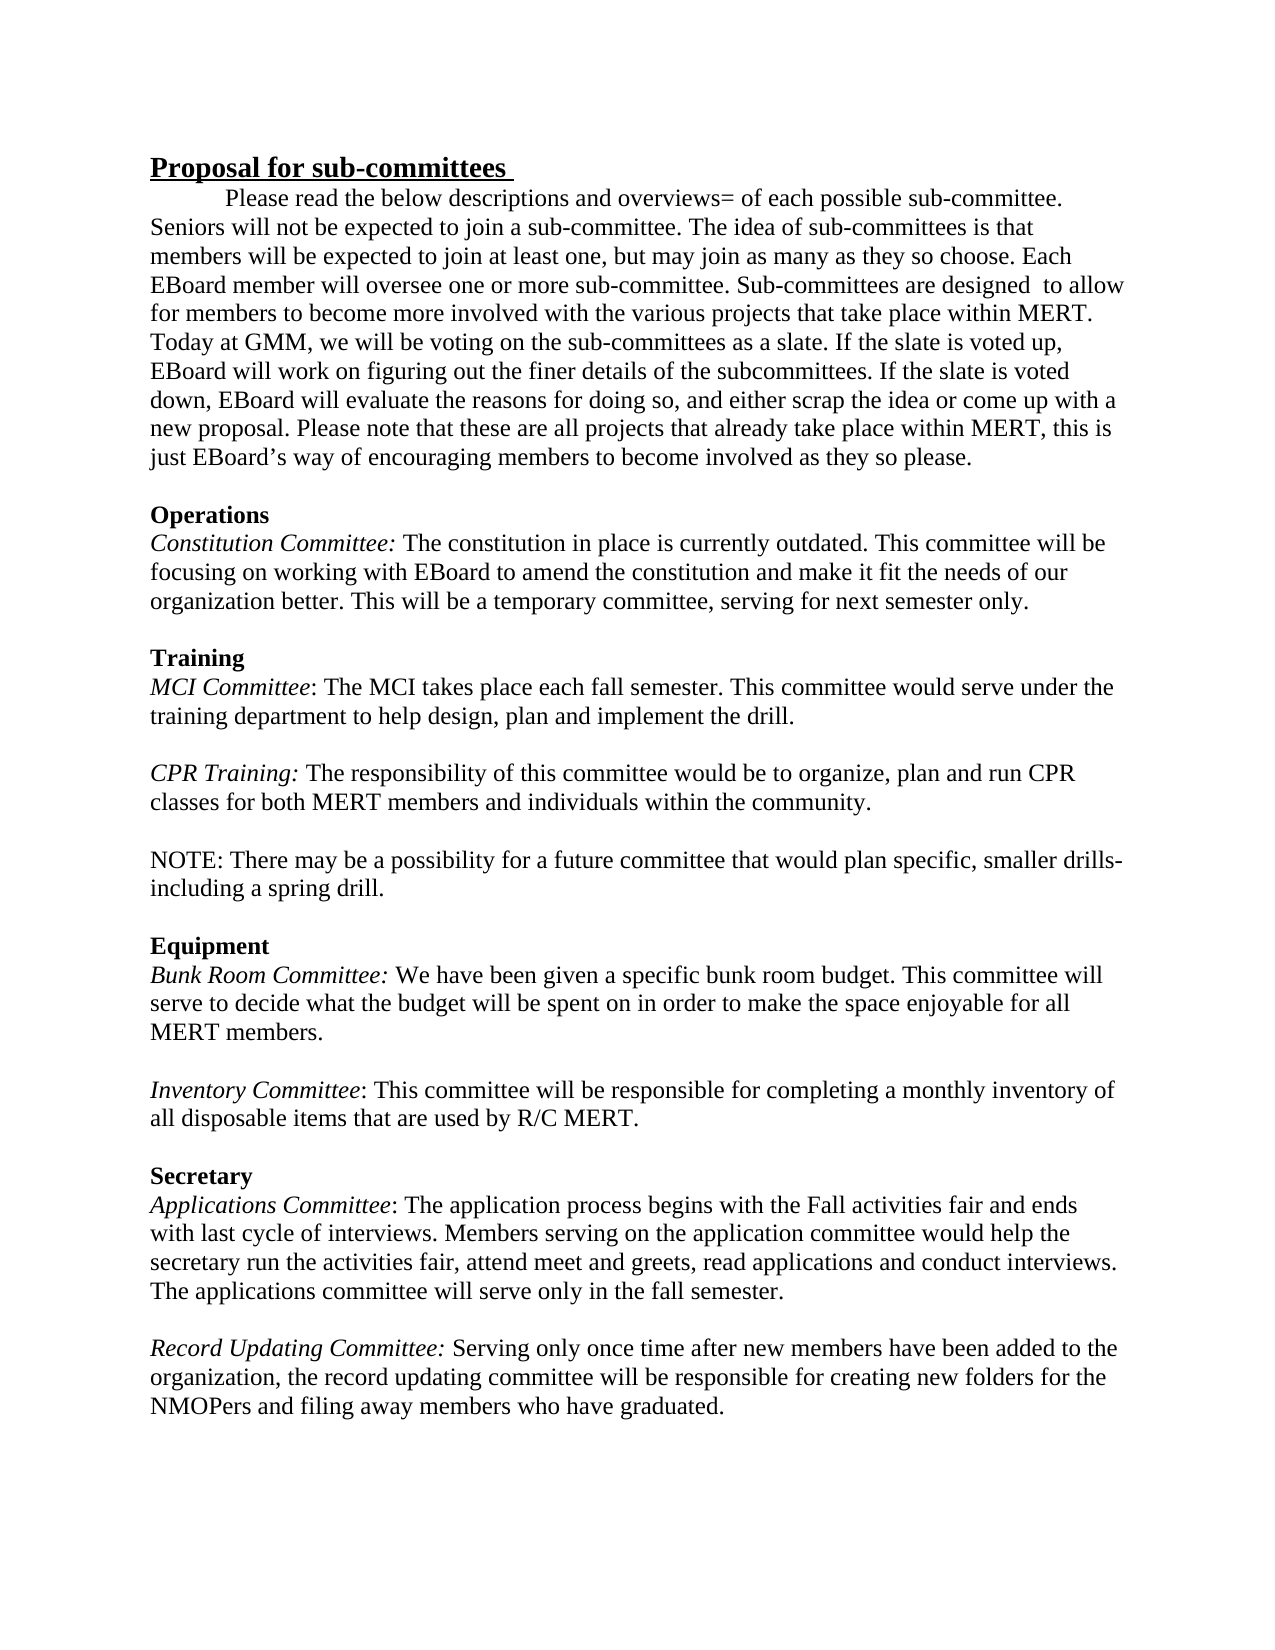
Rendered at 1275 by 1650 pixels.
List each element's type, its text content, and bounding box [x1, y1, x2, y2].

text Training [150, 643, 1125, 672]
text Applications Committee: The application process begins with the Fall activities fair and ends with last cycle of interviews. Members serving on the application committee would help the secretary run the activities fair, attend meet and greets, read applications and conduct interviews. The applications committee will serve only in the fall semester. [150, 1190, 1125, 1305]
text Bunk Room Committee: We have been given a specific bunk room budget. This committee will serve to decide what the budget will be spent on in order to make the space enjoyable for all MERT members. [150, 960, 1125, 1046]
text Proposal for sub-committees [150, 150, 1125, 183]
text Equipment [150, 931, 1125, 960]
text NOTE: There may be a possibility for a future committee that would plan specific, smaller drills- including a spring drill. [150, 845, 1125, 902]
text Record Updating Committee: Serving only once time after new members have been added to the organization, the record updating committee will be responsible for creating new folders for the NMOPers and filing away members who have graduated. [150, 1333, 1125, 1420]
text Operations [150, 500, 1125, 528]
text MCI Committee: The MCI takes place each fall semester. This committee would serve under the training department to help design, plan and implement the drill. [150, 672, 1125, 730]
text Secretary [150, 1161, 1125, 1190]
text Please read the below descriptions and overviews= of each possible sub-committee. Seniors will not be expected to join a sub-committee. The idea of sub-committees is that members will be expected to join at least one, but may join as many as they so choose. Each EBoard member will oversee one or more sub-committee. Sub-committees are designed to allow for members to become more involved with the various projects that take place within MERT. Today at GMM, we will be voting on the sub-committees as a slate. If the slate is voted up, EBoard will work on figuring out the finer details of the subcommittees. If the slate is voted down, EBoard will evaluate the reasons for doing so, and either scrap the idea or come up with a new proposal. Please note that these are all projects that already take place within MERT, this is just EBoard’s way of encouraging members to become involved as they so please. [150, 183, 1125, 471]
text Constitution Committee: The constitution in place is currently outdated. This committee will be focusing on working with EBoard to amend the constitution and make it fit the needs of our organization better. This will be a temporary committee, serving for next semester only. [150, 528, 1125, 615]
text Inventory Committee: This committee will be responsible for completing a monthly inventory of all disposable items that are used by R/C MERT. [150, 1075, 1125, 1132]
text CPR Training: The responsibility of this committee would be to organize, plan and run CPR classes for both MERT members and individuals within the community. [150, 758, 1125, 816]
